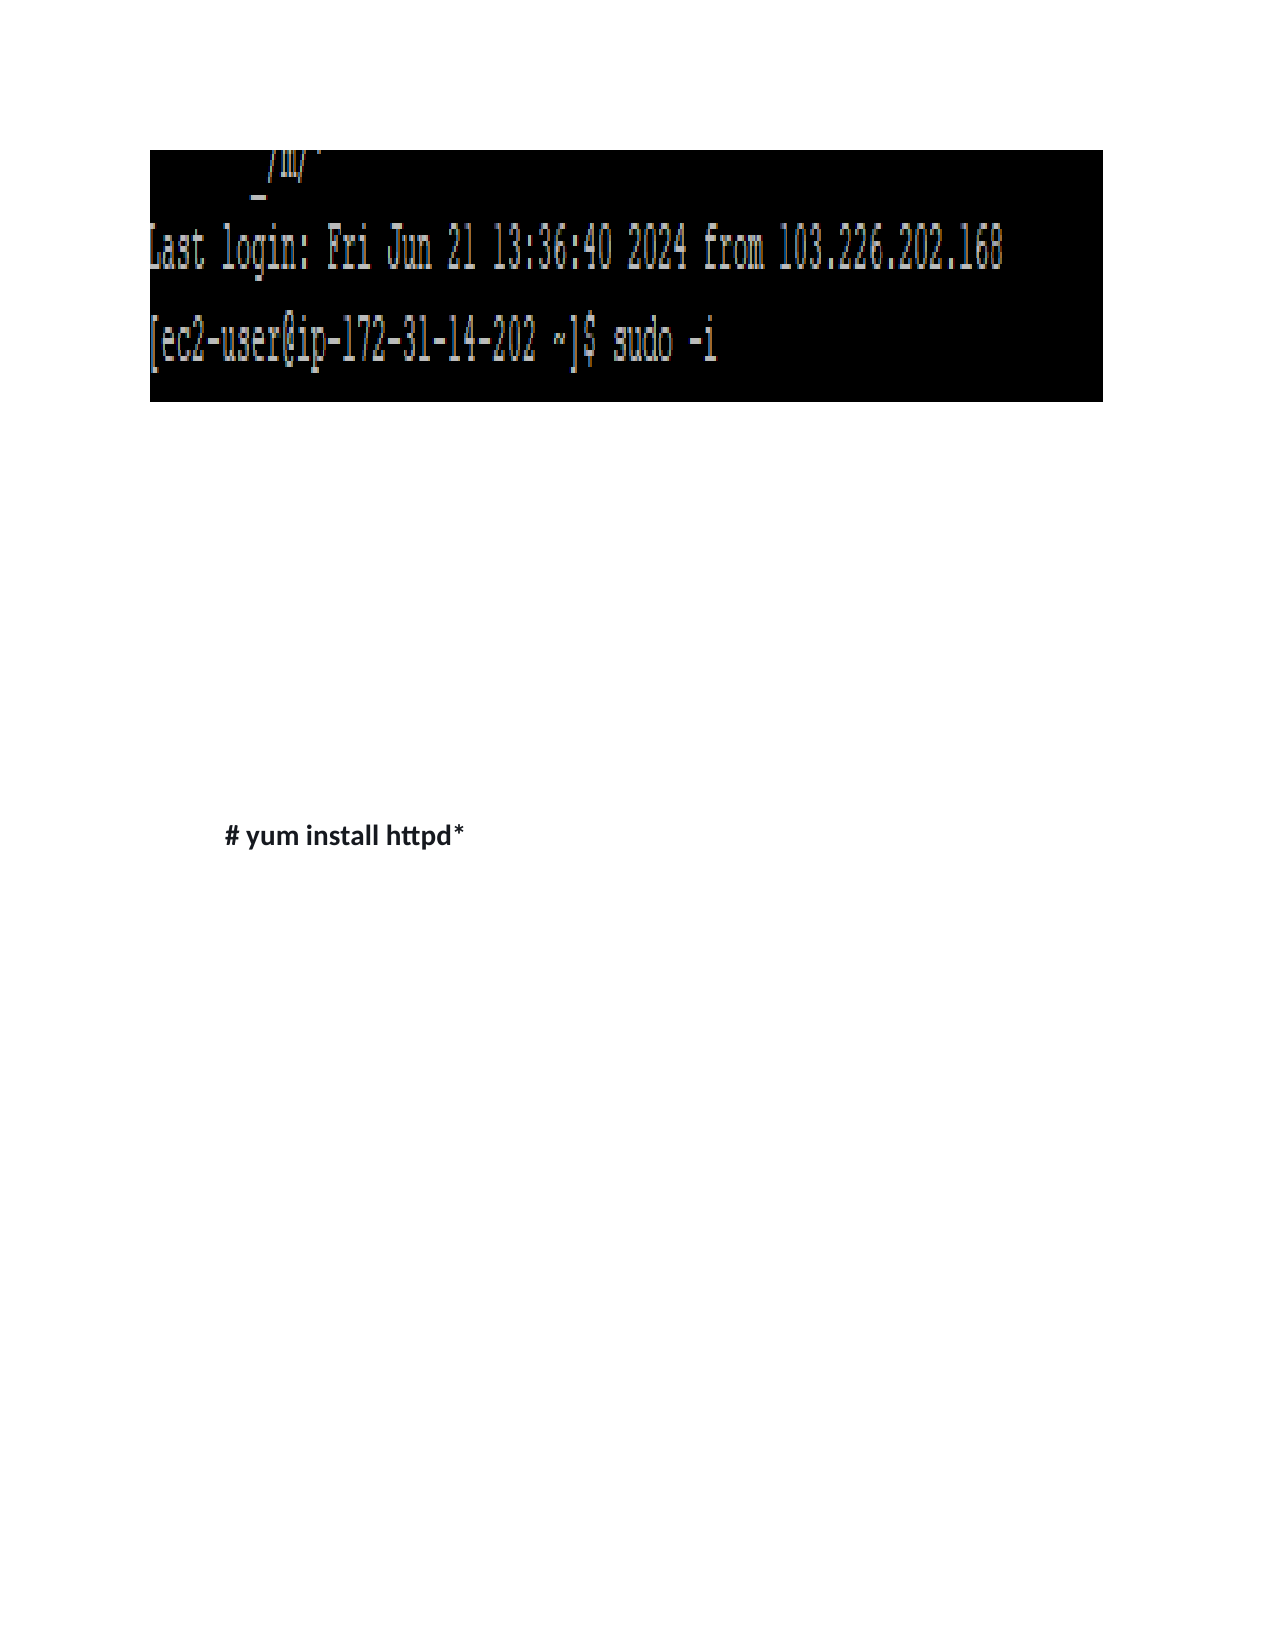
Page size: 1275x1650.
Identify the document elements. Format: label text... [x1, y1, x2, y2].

picture [150, 150, 1103, 402]
list # yum install httpd* [225, 817, 1125, 852]
